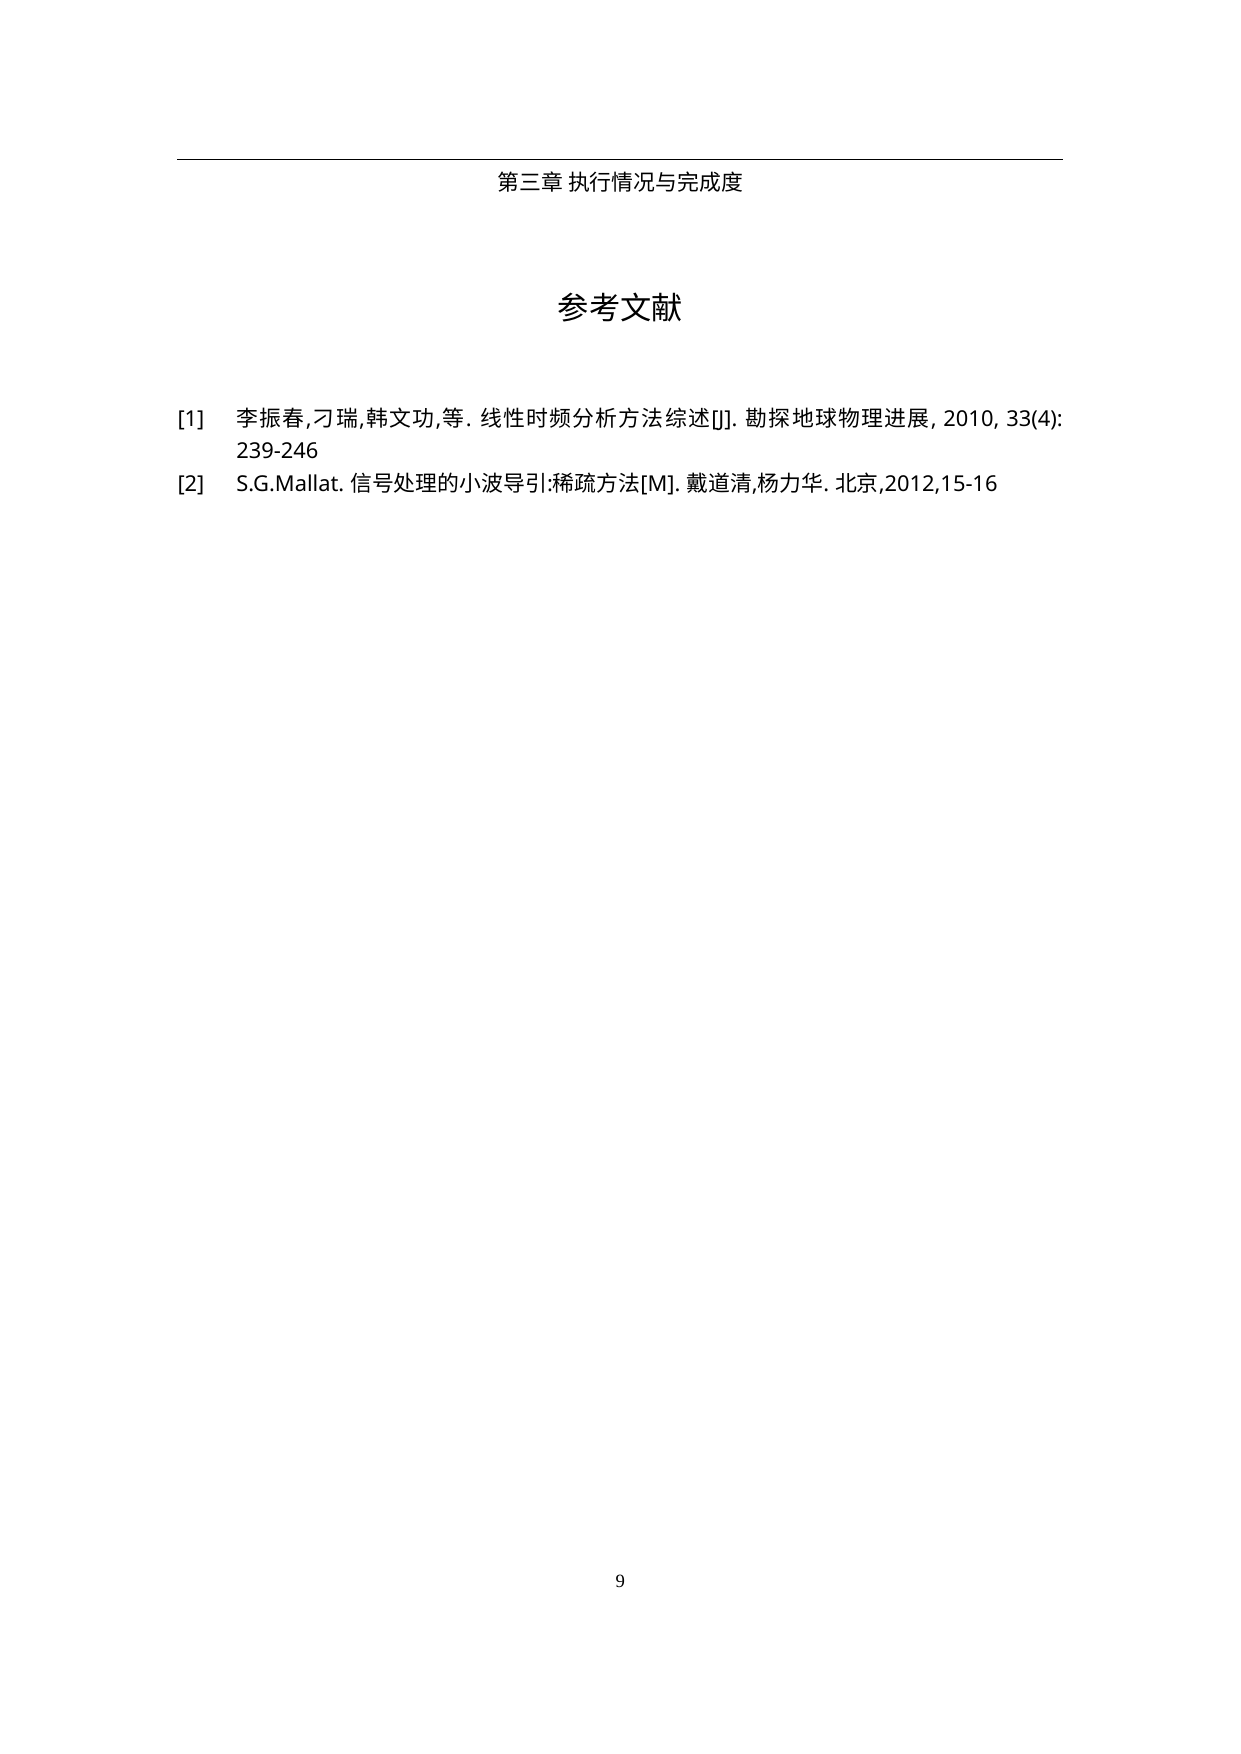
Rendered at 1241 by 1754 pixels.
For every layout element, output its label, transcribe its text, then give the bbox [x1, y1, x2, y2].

list S.G.Mallat. 信号处理的小波导引:稀疏方法[M]. 戴道清,杨力华. 北京,2012,15-16 [177, 466, 1063, 498]
list 李振春,刁瑞,韩文功,等. 线性时频分析方法综述[J]. 勘探地球物理进展, 2010, 33(4): 239-246 [177, 401, 1063, 466]
subtitle 参考文献 [177, 273, 1063, 338]
